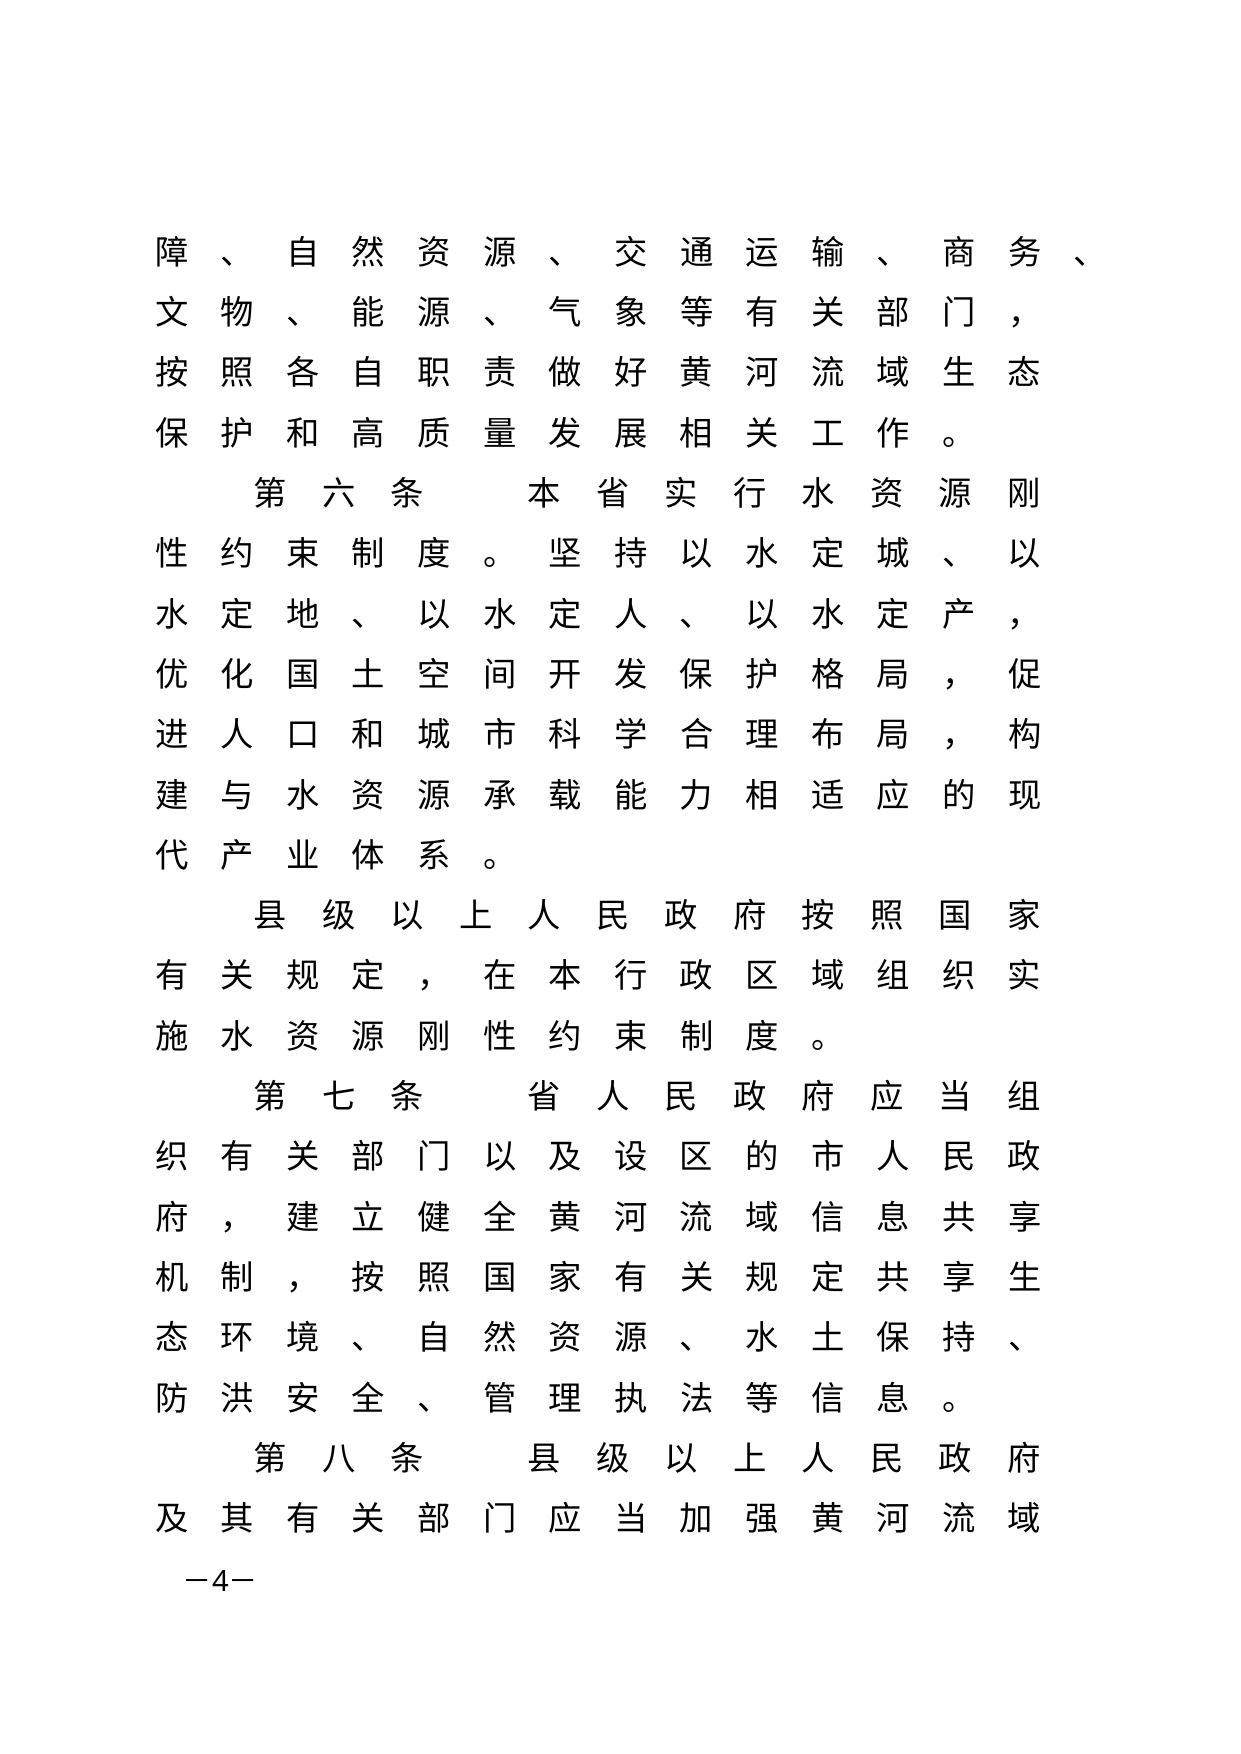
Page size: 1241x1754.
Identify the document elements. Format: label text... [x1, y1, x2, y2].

text 第八条 县级以上人民政府及其有关部门应当加强黄河流域生态保护和高质量发展的宣传教育。 [155, 1426, 1073, 1546]
text 第五条 县级以上人民政府水行政、生态环境、住房和城乡建设、农业农村、发展改革、应急管理、林业和草原、文化和旅游、教育、科技、工业和信息化、公安、财政、人力资源和社会保障、自然资源、交通运输、商务、文物、能源、气象等有关部门，按照各自职责做好黄河流域生态保护和高质量发展相关工作。 [155, 219, 1073, 461]
text 县级以上人民政府按照国家有关规定，在本行政区域组织实施水资源刚性约束制度。 [155, 883, 1073, 1064]
text 第七条 省人民政府应当组织有关部门以及设区的市人民政府，建立健全黄河流域信息共享机制，按照国家有关规定共享生态环境、自然资源、水土保持、防洪安全、管理执法等信息。 [155, 1064, 1073, 1426]
text 第六条 本省实行水资源刚性约束制度。坚持以水定城、以水定地、以水定人、以水定产，优化国土空间开发保护格局，促进人口和城市科学合理布局，构建与水资源承载能力相适应的现代产业体系。 [155, 461, 1073, 883]
